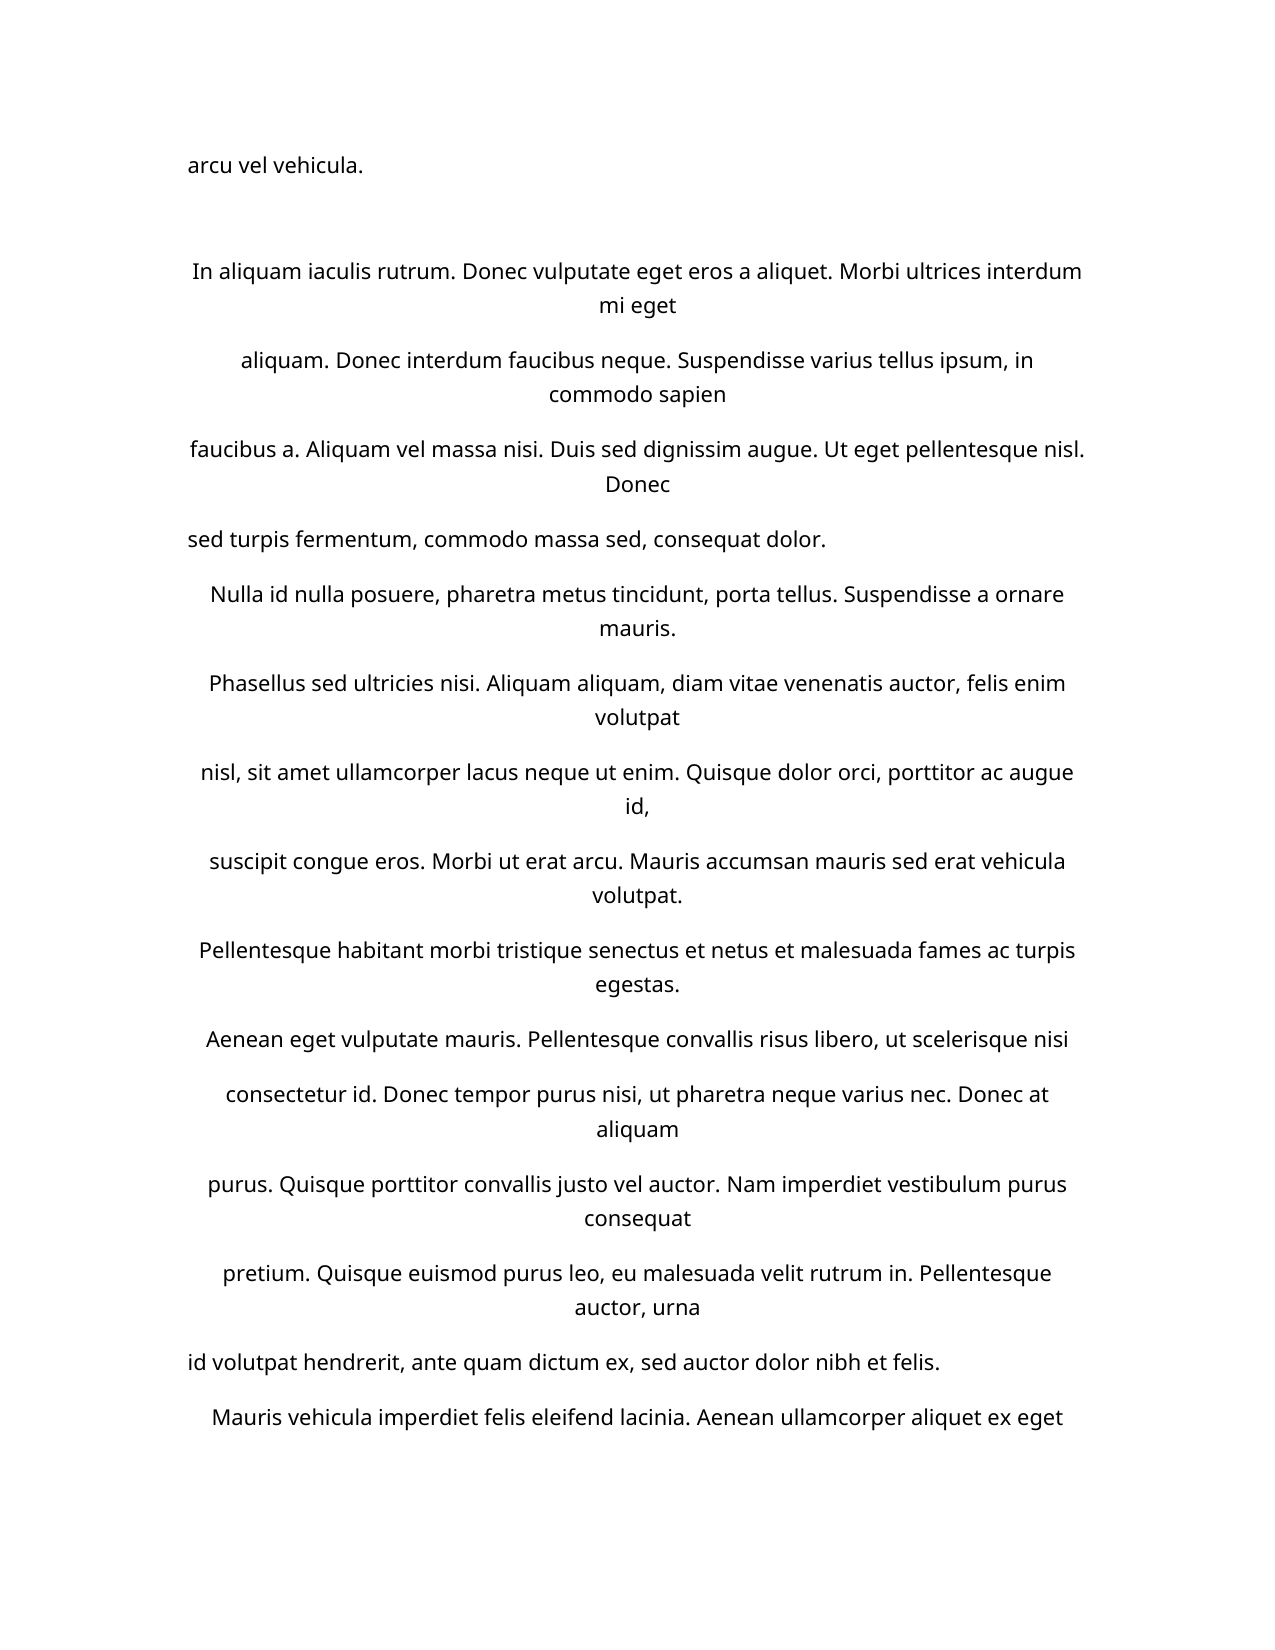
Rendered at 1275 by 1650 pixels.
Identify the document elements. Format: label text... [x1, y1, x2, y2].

text pretium. Quisque euismod purus leo, eu malesuada velit rutrum in. Pellentesque auctor, urna [187, 1258, 1087, 1322]
text Mauris vehicula imperdiet felis eleifend lacinia. Aenean ullamcorper aliquet ex eget [187, 1402, 1087, 1432]
text purus. Quisque porttitor convallis justo vel auctor. Nam imperdiet vestibulum purus consequat [187, 1168, 1087, 1232]
text nisl, sit amet ullamcorper lacus neque ut enim. Quisque dolor orci, porttitor ac augue id, [187, 757, 1087, 821]
text aliquam. Donec interdum faucibus neque. Suspendisse varius tellus ipsum, in commodo sapien [187, 345, 1087, 409]
text arcu vel vehicula. [187, 150, 1087, 180]
text sed turpis fermentum, commodo massa sed, consequat dolor. [187, 523, 1087, 553]
text suscipit congue eros. Morbi ut erat arcu. Mauris accumsan mauris sed erat vehicula volutpat. [187, 846, 1087, 910]
text id volutpat hendrerit, ante quam dictum ex, sed auctor dolor nibh et felis. [187, 1347, 1087, 1377]
text Pellentesque habitant morbi tristique senectus et netus et malesuada fames ac turpis egestas. [187, 935, 1087, 999]
text Aenean eget vulputate mauris. Pellentesque convallis risus libero, ut scelerisque nisi [187, 1024, 1087, 1054]
text In aliquam iaculis rutrum. Donec vulputate eget eros a aliquet. Morbi ultrices interdum mi eget [187, 256, 1087, 320]
text Phasellus sed ultricies nisi. Aliquam aliquam, diam vitae venenatis auctor, felis enim volutpat [187, 668, 1087, 732]
text faucibus a. Aliquam vel massa nisi. Duis sed dignissim augue. Ut eget pellentesque nisl. Donec [187, 434, 1087, 498]
text consectetur id. Donec tempor purus nisi, ut pharetra neque varius nec. Donec at aliquam [187, 1079, 1087, 1143]
text Nulla id nulla posuere, pharetra metus tincidunt, porta tellus. Suspendisse a ornare mauris. [187, 578, 1087, 642]
